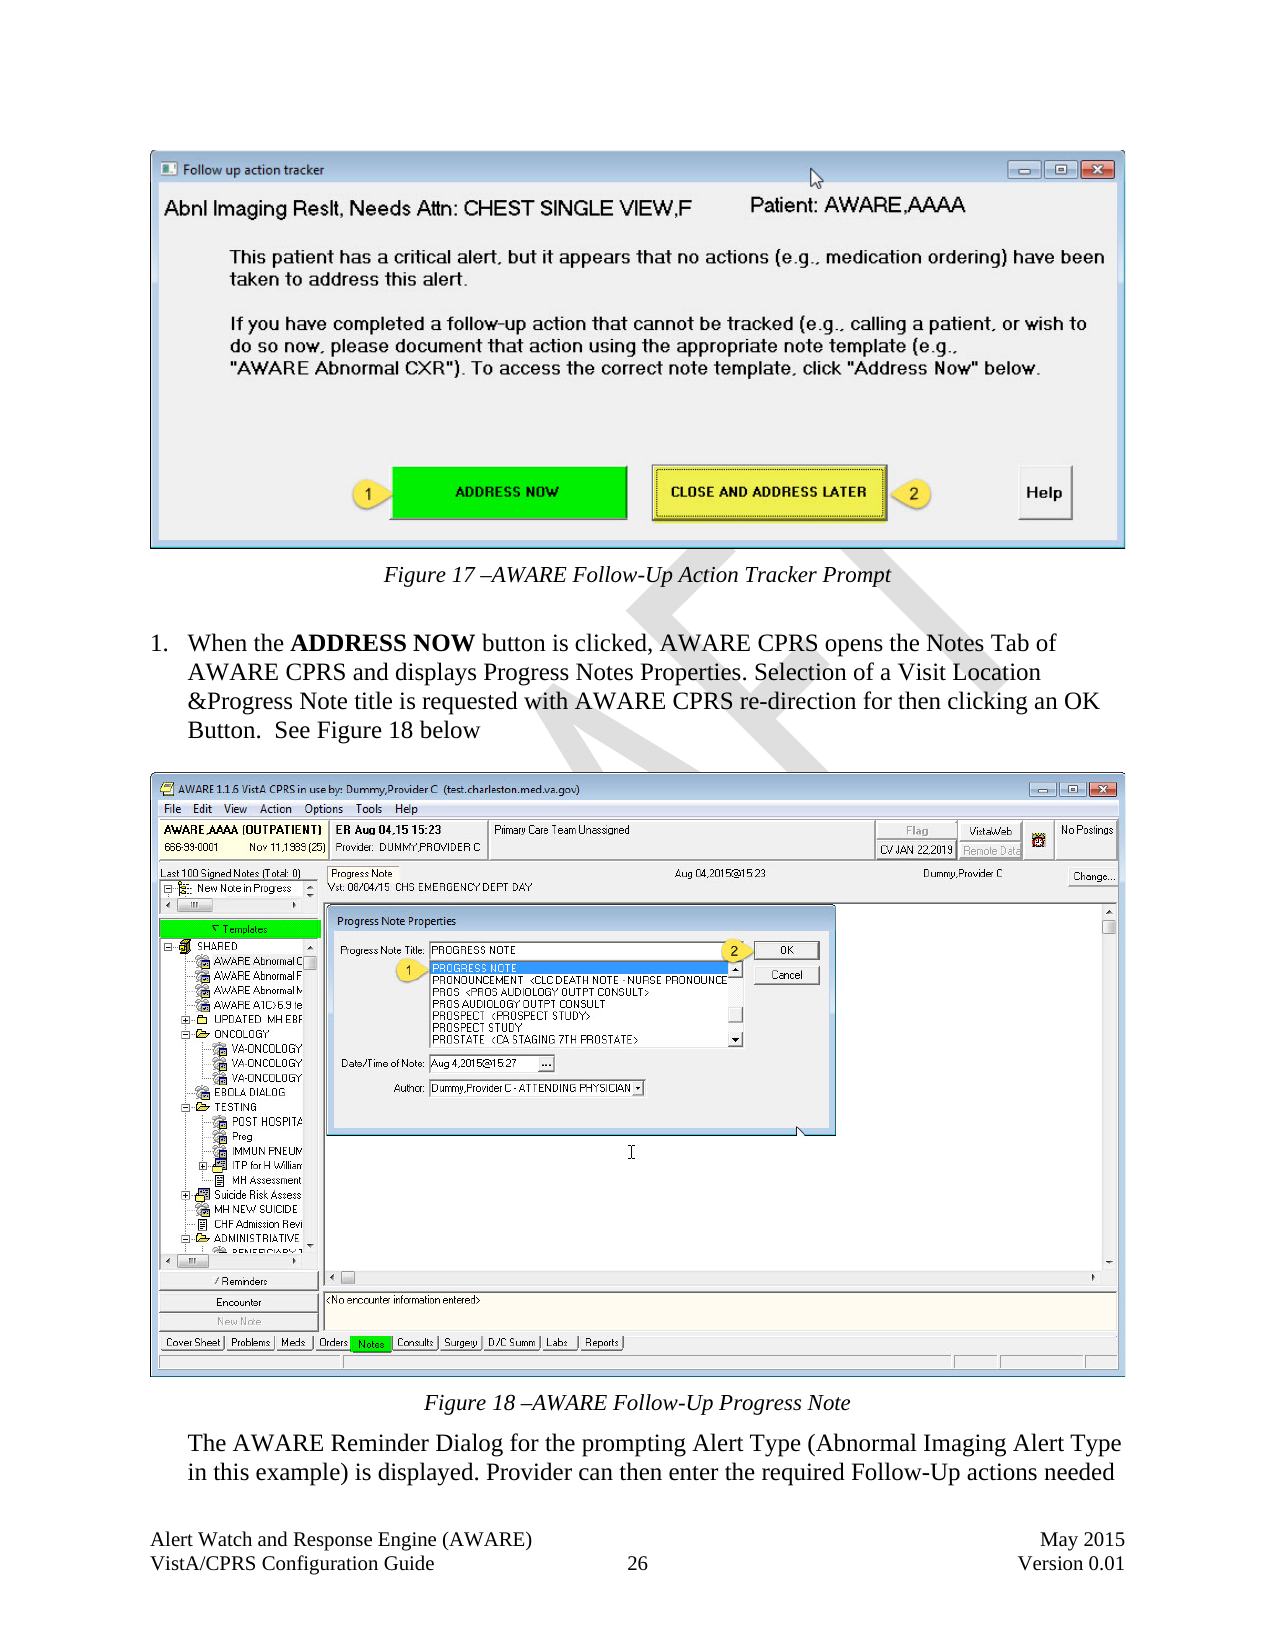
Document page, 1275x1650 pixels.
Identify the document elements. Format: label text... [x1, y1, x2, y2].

picture [150, 772, 1125, 1377]
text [187, 1428, 1125, 1485]
picture [150, 150, 1125, 549]
list When the ADDRESS NOW button is clicked, AWARE CPRS opens the Notes Tab of AWARE CPRS and displays Progress Notes Properties. Selection of a Visit Location &Progress Note title is requested with AWARE CPRS re-direction for then clicking an OK Button. See Figure 18 below [150, 628, 1125, 743]
text Figure 18 –AWARE Follow-Up Progress Note [150, 1389, 1125, 1415]
text Figure 17 –AWARE Follow-Up Action Tracker Prompt [150, 561, 1125, 587]
